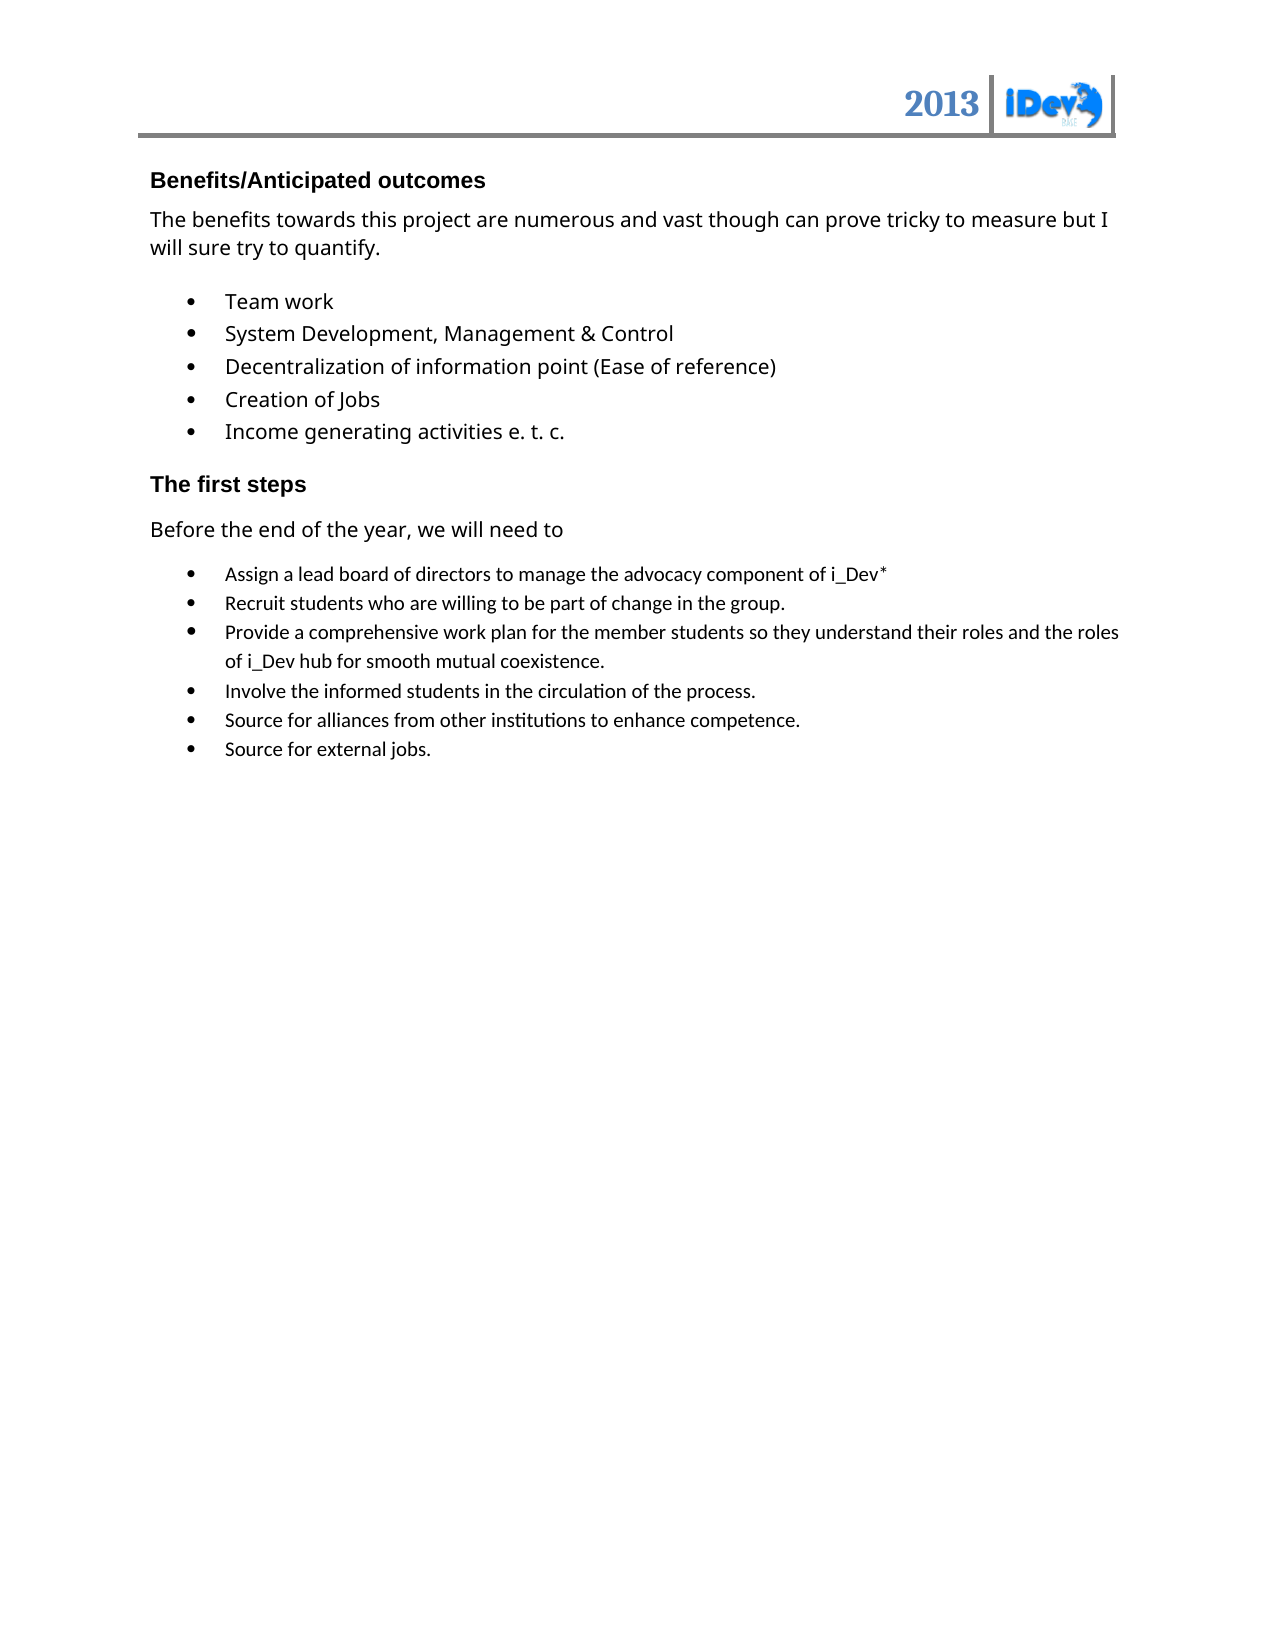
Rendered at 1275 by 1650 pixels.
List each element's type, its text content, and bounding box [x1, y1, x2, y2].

list Provide a comprehensive work plan for the member students so they understand their roles and the roles of i_Dev hub for smooth mutual coexistence. [187, 619, 1125, 674]
list Recruit students who are willing to be part of change in the group. [187, 590, 1125, 616]
list Source for alliances from other institutions to enhance competence. [187, 707, 1125, 732]
subtitle The first steps [150, 471, 1125, 497]
picture [1005, 82, 1103, 128]
list Team work [187, 287, 1125, 315]
list Creation of Jobs [187, 385, 1125, 413]
list Involve the informed students in the circulation of the process. [187, 678, 1125, 703]
subtitle Benefits/Anticipated outcomes [150, 167, 1125, 193]
list Decentralization of information point (Ease of reference) [187, 352, 1125, 381]
text Before the end of the year, we will need to [150, 515, 1125, 543]
list System Development, Management & Control [187, 319, 1125, 348]
list Assign a lead board of directors to manage the advocacy component of i_Dev* [187, 561, 1125, 587]
list Income generating activities e. t. c. [187, 417, 1125, 446]
text The benefits towards this project are numerous and vast though can prove tricky to measure but I will sure try to quantify. [150, 205, 1125, 262]
list Source for external jobs. [187, 736, 1125, 762]
